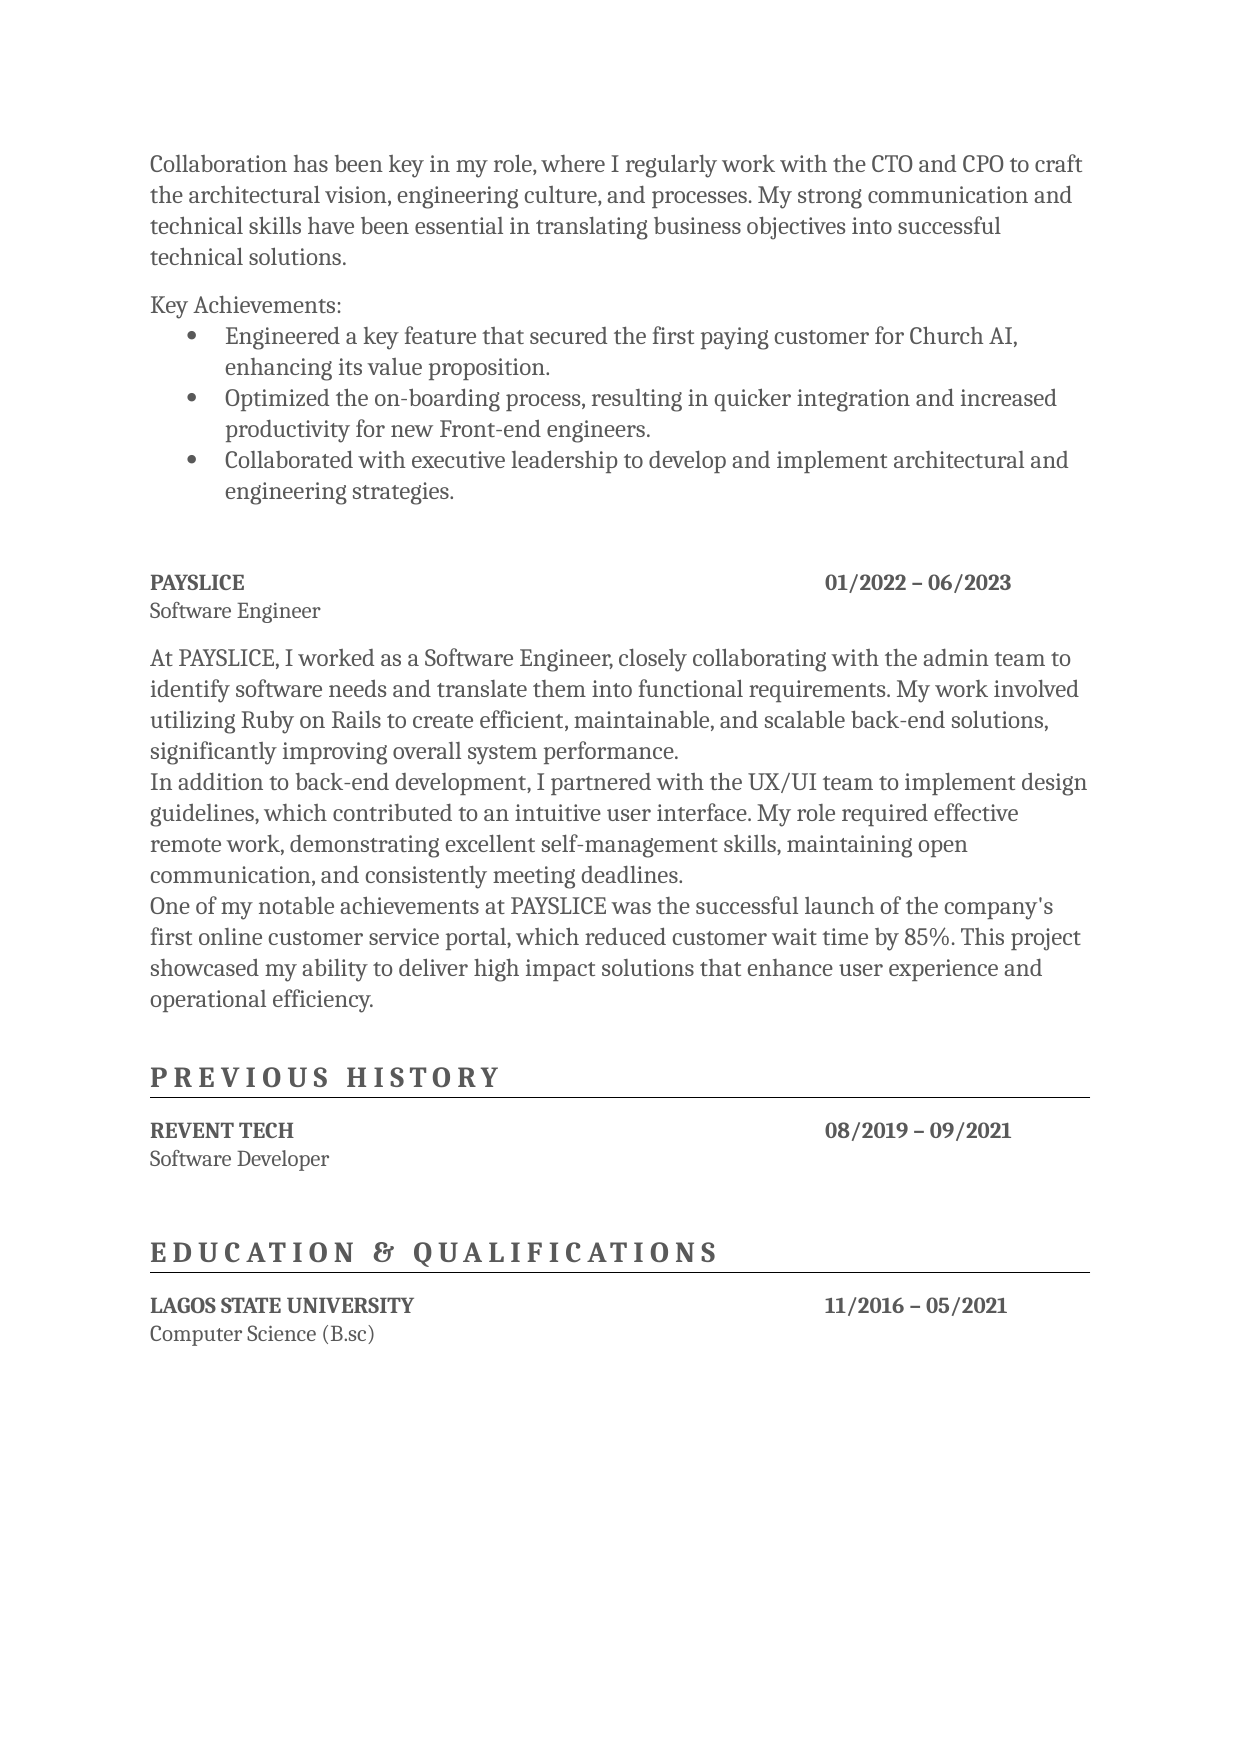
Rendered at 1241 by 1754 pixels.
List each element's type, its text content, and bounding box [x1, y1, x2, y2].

text EDUCATION & QUALIFICATIONS [150, 1236, 1090, 1272]
list In addition to back-end development, I partnered with the UX/UI team to implement design guidelines, which contributed to an intuitive user interface. My role required effective remote work, demonstrating excellent self-management skills, maintaining open communication, and consistently meeting deadlines. [150, 768, 1090, 889]
list Key Achievements: [150, 291, 1090, 319]
list At PAYSLICE, I worked as a Software Engineer, closely collaborating with the admin team to identify software needs and translate them into functional requirements. My work involved utilizing Ruby on Rails to create efficient, maintainable, and scalable back-end solutions, significantly improving overall system performance. [150, 643, 1090, 765]
list Engineered a key feature that secured the first paying customer for Church AI, enhancing its value proposition. [187, 322, 1090, 382]
text REVENT TECH 08/2019 – 09/2021 Software Developer [150, 1117, 1090, 1172]
text PAYSLICE 01/2022 – 06/2023 Software Engineer [150, 570, 1090, 625]
list Optimized the on-boarding process, resulting in quicker integration and increased productivity for new Front-end engineers. [187, 384, 1090, 444]
text Collaboration has been key in my role, where I regularly work with the CTO and CPO to craft the architectural vision, engineering culture, and processes. My strong communication and technical skills have been essential in translating business objectives into successful technical solutions. [150, 150, 1090, 272]
text PREVIOUS HISTORY [150, 1061, 1090, 1097]
list Collaborated with executive leadership to develop and implement architectural and engineering strategies. [187, 446, 1090, 506]
list One of my notable achievements at PAYSLICE was the successful launch of the company's first online customer service portal, which reduced customer wait time by 85%. This project showcased my ability to deliver high impact solutions that enhance user experience and operational efficiency. [150, 892, 1090, 1014]
text LAGOS STATE UNIVERSITY 11/2016 – 05/2021 Computer Science (B.sc) [150, 1293, 1090, 1347]
